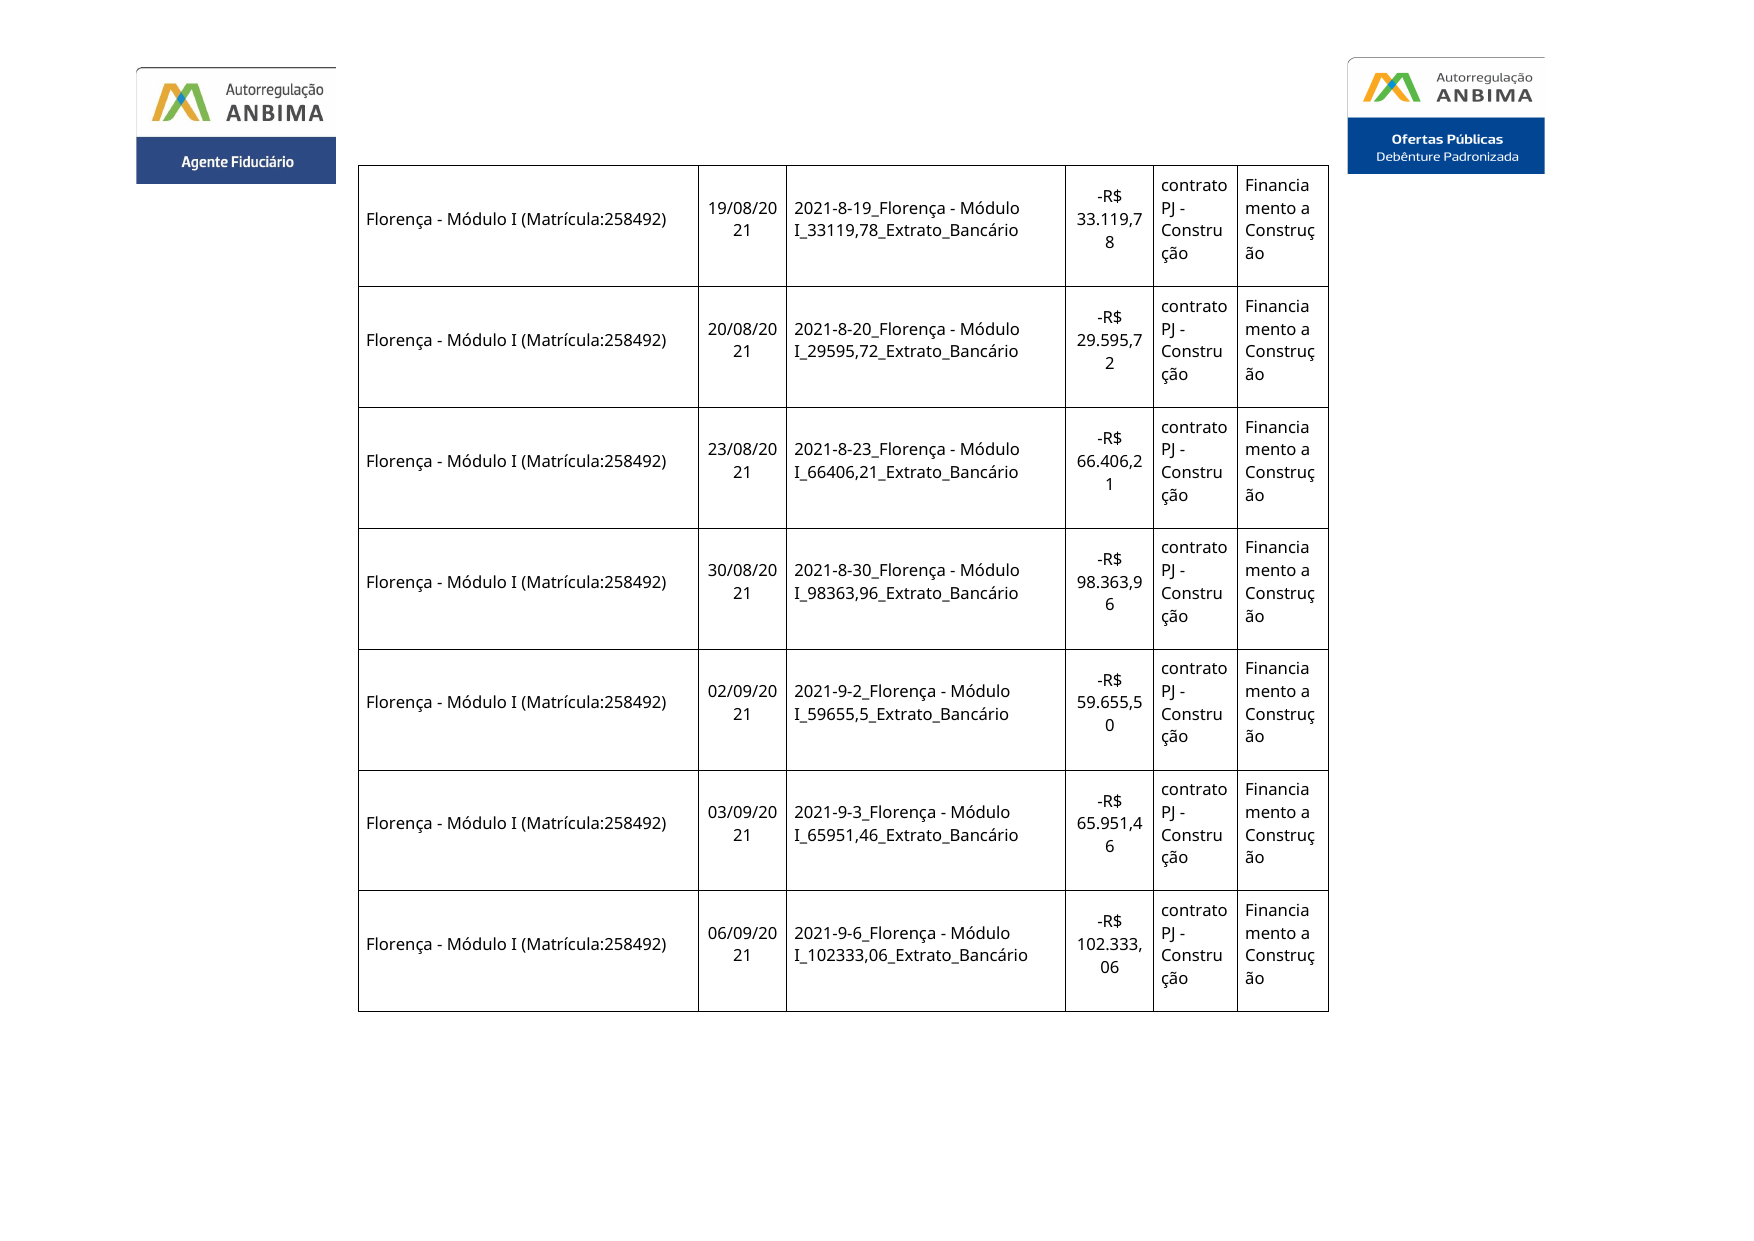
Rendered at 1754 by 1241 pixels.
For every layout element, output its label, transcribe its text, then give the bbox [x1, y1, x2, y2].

table_cell Financiamento a Construção [1238, 529, 1328, 649]
table_cell 2021-8-19_Florença - Módulo I_33119,78_Extrato_Bancário [787, 166, 1065, 286]
table_cell 2021-8-23_Florença - Módulo I_66406,21_Extrato_Bancário [787, 408, 1065, 528]
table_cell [1154, 891, 1237, 1011]
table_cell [359, 891, 698, 1011]
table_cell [359, 166, 698, 286]
table_cell 2021-8-30_Florença - Módulo I_98363,96_Extrato_Bancário [787, 529, 1065, 649]
table_cell 03/09/2021 [699, 771, 786, 890]
table_cell contrato PJ - Construção [1154, 287, 1237, 407]
table_cell Financiamento a Construção [1238, 650, 1328, 769]
table_cell 2021-8-20_Florença - Módulo I_29595,72_Extrato_Bancário [787, 287, 1065, 407]
table_cell -R$ 66.406,21 [1066, 408, 1153, 528]
table_cell -R$ 102.333,06 [1066, 891, 1153, 1011]
table_cell 02/09/2021 [699, 650, 786, 769]
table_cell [1154, 166, 1237, 286]
table_cell 20/08/2021 [699, 287, 786, 407]
table_cell Florença - Módulo I (Matrícula:258492) [359, 650, 698, 769]
table_cell -R$ 29.595,72 [1066, 287, 1153, 407]
picture [135, 67, 336, 184]
table_cell Financiamento a Construção [1238, 287, 1328, 407]
table_cell 2021-9-6_Florença - Módulo I_102333,06_Extrato_Bancário [787, 891, 1065, 1011]
table_cell contrato PJ - Construção [1154, 408, 1237, 528]
table_cell Florença - Módulo I (Matrícula:258492) [359, 408, 698, 528]
table_cell -R$ 33.119,78 [1066, 166, 1153, 286]
table_cell 2021-9-3_Florença - Módulo I_65951,46_Extrato_Bancário [787, 771, 1065, 890]
picture [1347, 57, 1545, 174]
table_cell Florença - Módulo I (Matrícula:258492) [359, 287, 698, 407]
table_cell Financiamento a Construção [1238, 408, 1328, 528]
table_cell Florença - Módulo I (Matrícula:258492) [359, 771, 698, 890]
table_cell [1238, 166, 1328, 286]
table_cell 2021-9-2_Florença - Módulo I_59655,5_Extrato_Bancário [787, 650, 1065, 769]
table_cell contrato PJ - Construção [1154, 771, 1237, 890]
table_cell Financiamento a Construção [1238, 771, 1328, 890]
table_cell 23/08/2021 [699, 408, 786, 528]
table_cell 30/08/2021 [699, 529, 786, 649]
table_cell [1238, 891, 1328, 1011]
table_cell -R$ 65.951,46 [1066, 771, 1153, 890]
table_cell 19/08/2021 [699, 166, 786, 286]
table_cell 06/09/2021 [699, 891, 786, 1011]
table_cell contrato PJ - Construção [1154, 529, 1237, 649]
table_cell -R$ 59.655,50 [1066, 650, 1153, 769]
table_cell Florença - Módulo I (Matrícula:258492) [359, 529, 698, 649]
table_cell -R$ 98.363,96 [1066, 529, 1153, 649]
table_cell contrato PJ - Construção [1154, 650, 1237, 769]
